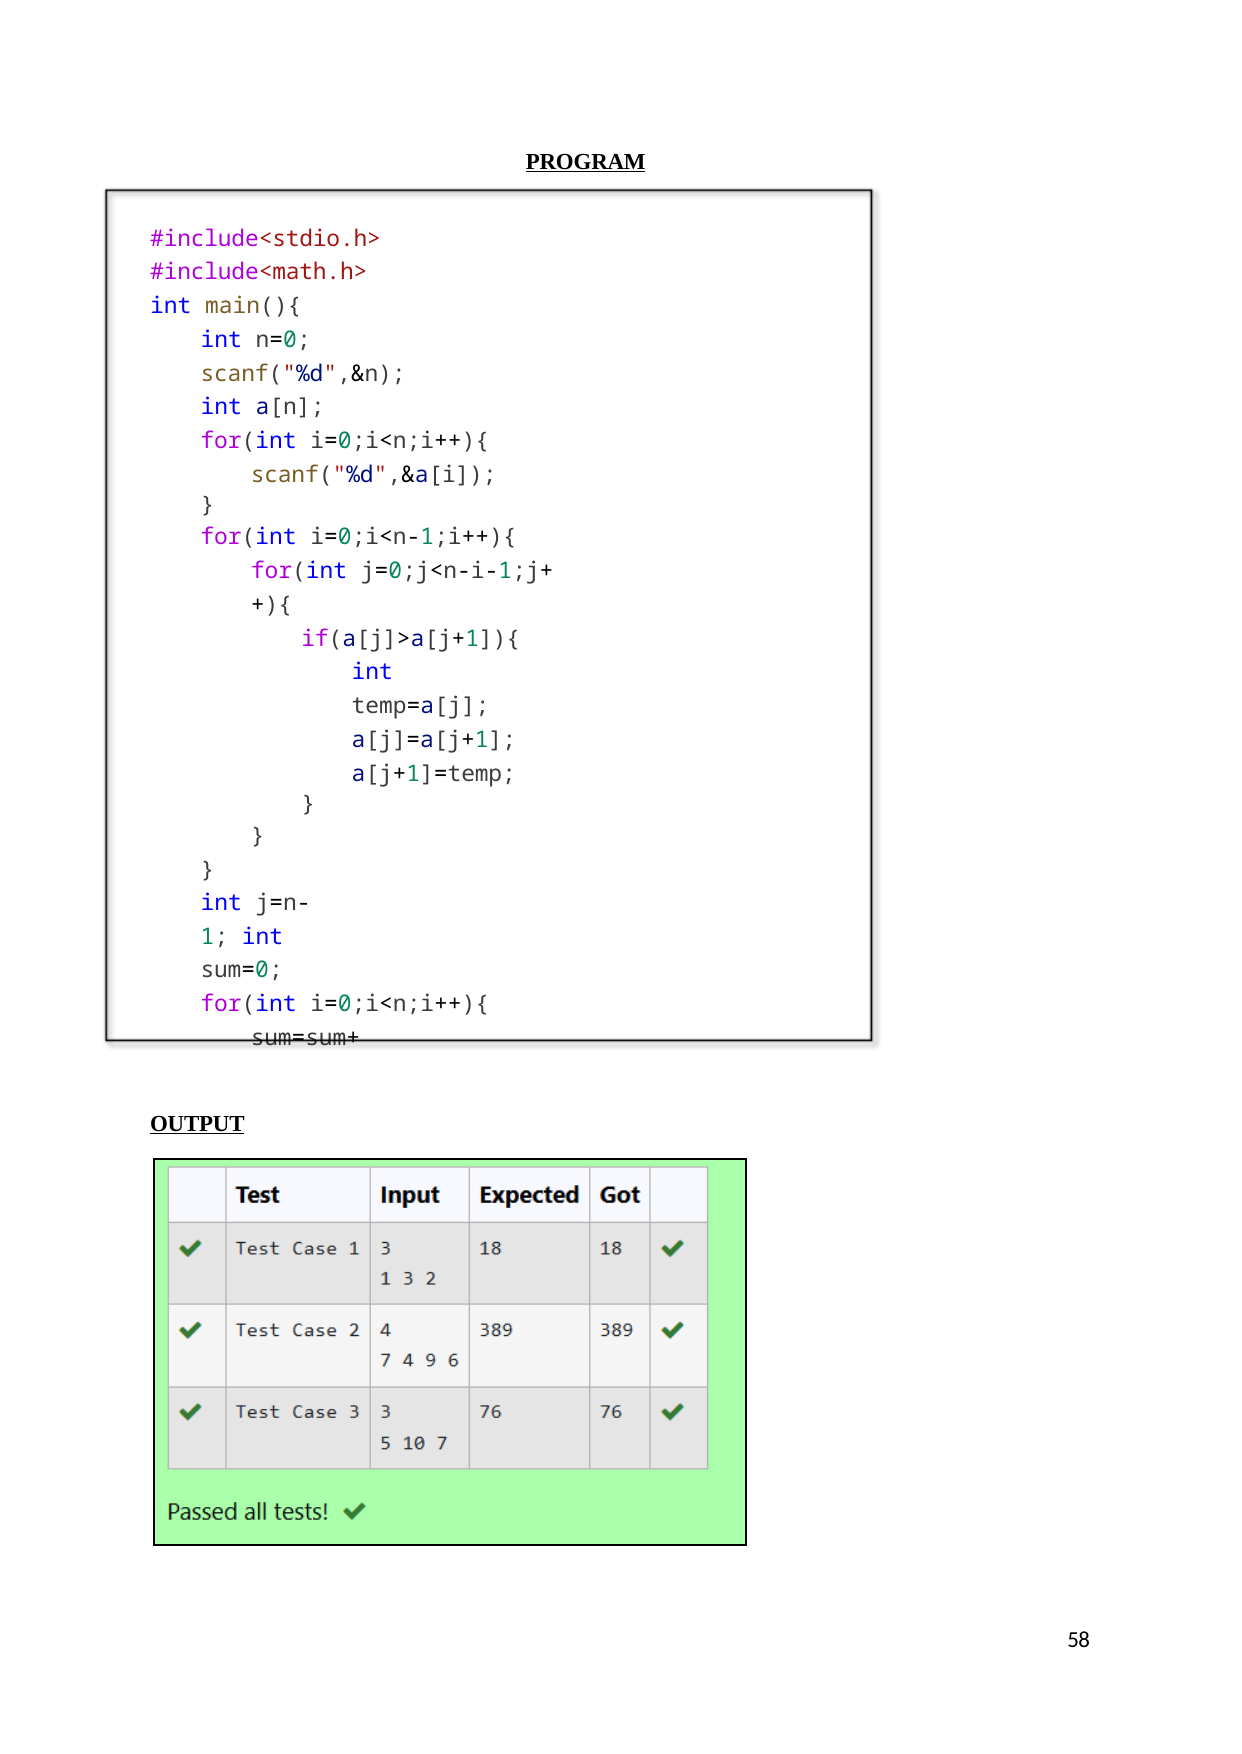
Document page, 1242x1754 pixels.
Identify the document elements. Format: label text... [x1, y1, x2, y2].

picture [101, 185, 885, 1054]
picture [155, 1160, 745, 1544]
text OUTPUT [150, 1110, 1148, 1136]
text PROGRAM [83, 148, 1088, 174]
